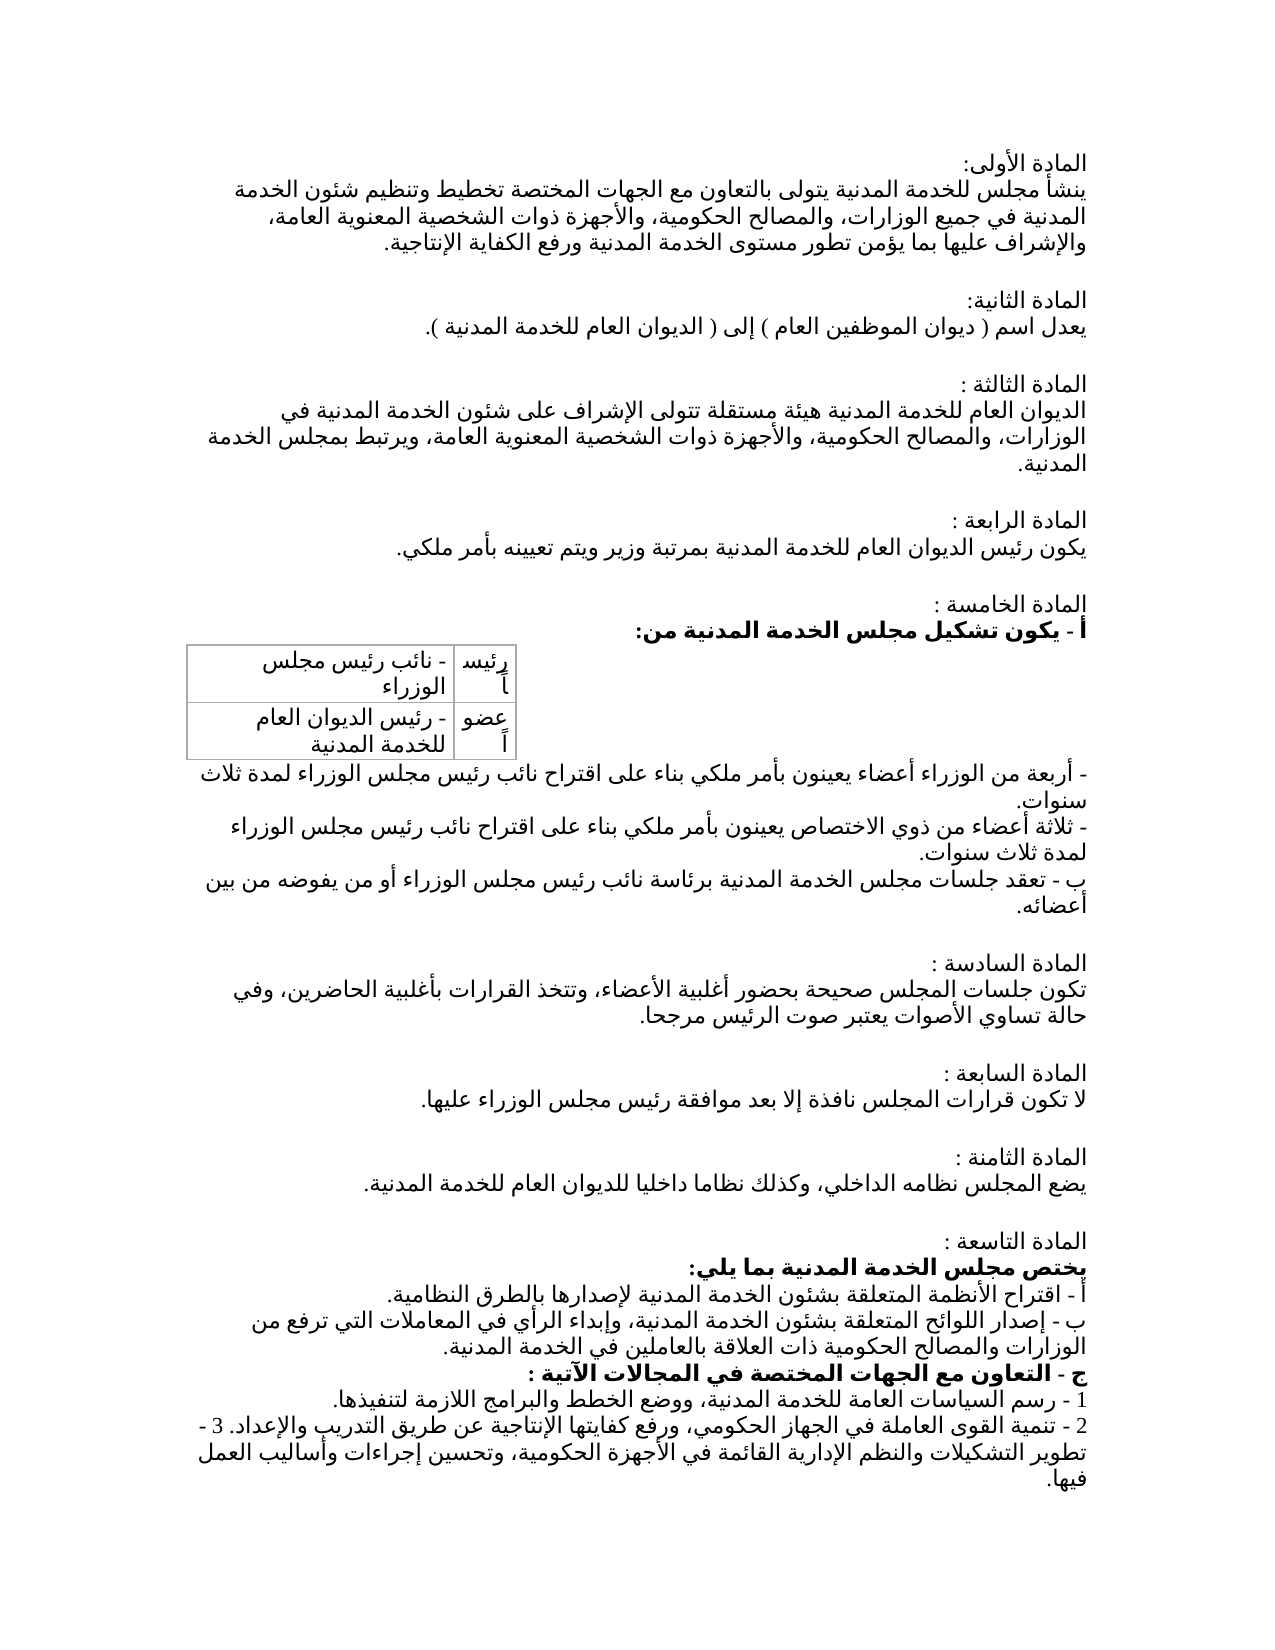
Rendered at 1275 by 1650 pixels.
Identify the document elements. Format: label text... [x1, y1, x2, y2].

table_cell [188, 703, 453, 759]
text المادة الثانية: [187, 287, 1087, 313]
text - ثلاثة أعضاء من ذوي الاختصاص يعينون بأمر ملكي بناء على اقتراح نائب رئيس مجلس الوزراء لمدة ثلاث سنوات. [187, 813, 1087, 866]
text ينشأ مجلس للخدمة المدنية يتولى بالتعاون مع الجهات المختصة تخطيط وتنظيم شئون الخدمة المدنية في جميع الوزارات، والمصالح الحكومية، والأجهزة ذوات الشخصية المعنوية العامة، والإشراف عليها بما يؤمن تطور مستوى الخدمة المدنية ورفع الكفاية الإنتاجية. [187, 176, 1087, 255]
text المادة الثامنة : [187, 1144, 1087, 1170]
text ج - التعاون مع الجهات المختصة في المجالات الآتية : [187, 1360, 1087, 1386]
text ب - تعقد جلسات مجلس الخدمة المدنية برئاسة نائب رئيس مجلس الوزراء أو من يفوضه من بين أعضائه. [187, 866, 1087, 918]
text المادة السادسة : [187, 950, 1087, 976]
text أ - اقتراح الأنظمة المتعلقة بشئون الخدمة المدنية لإصدارها بالطرق النظامية. [187, 1281, 1087, 1307]
text يعدل اسم ( ديوان الموظفين العام ) إلى ( الديوان العام للخدمة المدنية ). [187, 313, 1087, 339]
text المادة السابعة : [187, 1060, 1087, 1086]
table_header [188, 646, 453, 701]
text المادة التاسعة : [187, 1228, 1087, 1254]
text يختص مجلس الخدمة المدنية بما يلي: [187, 1254, 1087, 1281]
text أ - يكون تشكيل مجلس الخدمة المدنية من: [187, 618, 1087, 644]
text 2 - تنمية القوى العاملة في الجهاز الحكومي، ورفع كفايتها الإنتاجية عن طريق التدريب والإعداد. 3 - تطوير التشكيلات والنظم الإدارية القائمة في الأجهزة الحكومية، وتحسين إجراءات وأساليب العمل فيها. [187, 1412, 1087, 1491]
text تكون جلسات المجلس صحيحة بحضور أغلبية الأعضاء، وتتخذ القرارات بأغلبية الحاضرين، وفي حالة تساوي الأصوات يعتبر صوت الرئيس مرجحا. [187, 976, 1087, 1029]
text المادة الثالثة : [187, 371, 1087, 397]
text يضع المجلس نظامه الداخلي، وكذلك نظاما داخليا للديوان العام للخدمة المدنية. [187, 1170, 1087, 1197]
text ب - إصدار اللوائح المتعلقة بشئون الخدمة المدنية، وإبداء الرأي في المعاملات التي ترفع من الوزارات والمصالح الحكومية ذات العلاقة بالعاملين في الخدمة المدنية. [187, 1307, 1087, 1360]
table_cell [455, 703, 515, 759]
text لا تكون قرارات المجلس نافذة إلا بعد موافقة رئيس مجلس الوزراء عليها. [187, 1086, 1087, 1113]
text الديوان العام للخدمة المدنية هيئة مستقلة تتولى الإشراف على شئون الخدمة المدنية في الوزارات، والمصالح الحكومية، والأجهزة ذوات الشخصية المعنوية العامة، ويرتبط بمجلس الخدمة المدنية. [187, 397, 1087, 476]
text المادة الخامسة : [187, 591, 1087, 618]
text 1 - رسم السياسات العامة للخدمة المدنية، ووضع الخطط والبرامج اللازمة لتنفيذها. [187, 1386, 1087, 1412]
text المادة الرابعة : [187, 507, 1087, 534]
text - أربعة من الوزراء أعضاء يعينون بأمر ملكي بناء على اقتراح نائب رئيس مجلس الوزراء لمدة ثلاث سنوات. [187, 760, 1087, 813]
text المادة الأولى: [187, 150, 1087, 176]
text يكون رئيس الديوان العام للخدمة المدنية بمرتبة وزير ويتم تعيينه بأمر ملكي. [187, 534, 1087, 560]
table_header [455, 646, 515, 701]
